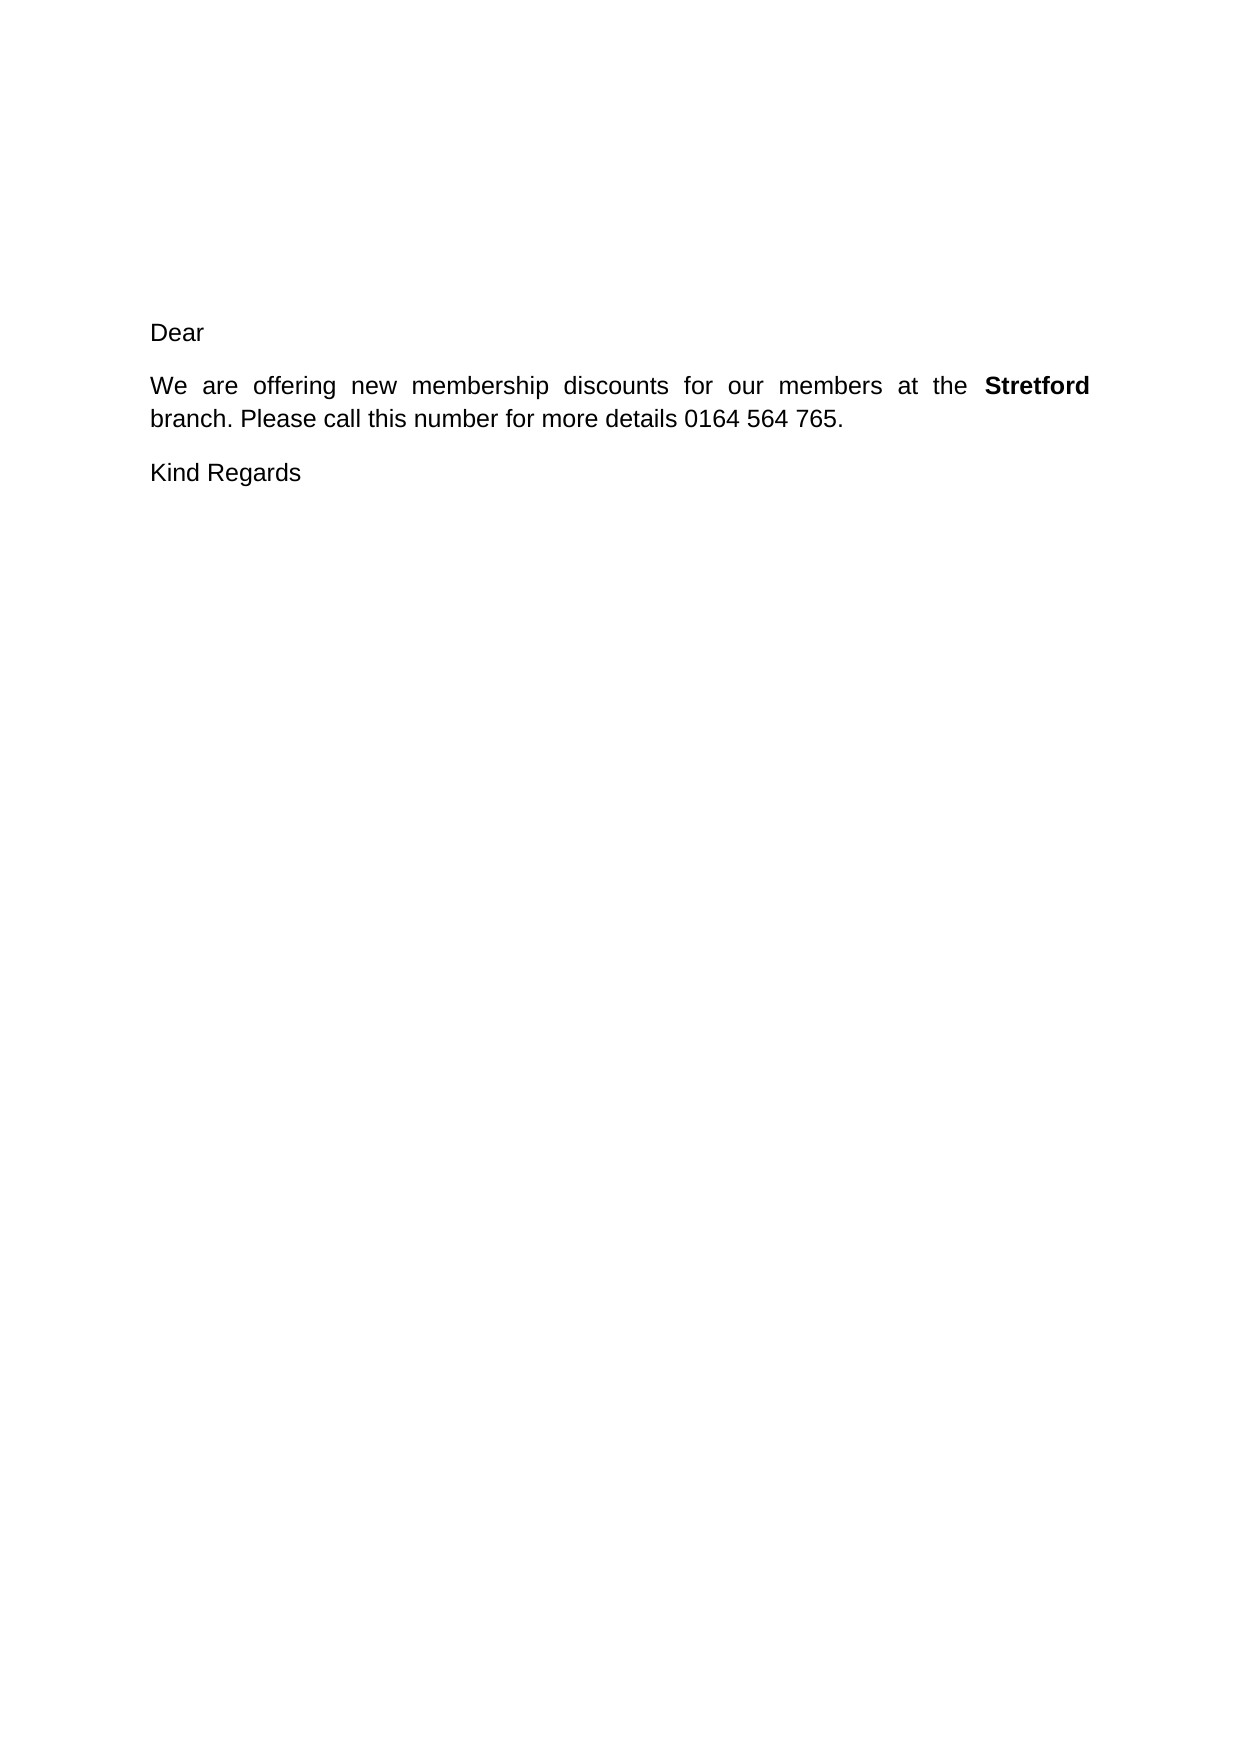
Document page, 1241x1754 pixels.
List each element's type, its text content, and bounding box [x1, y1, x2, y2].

text Dear [150, 317, 1090, 346]
text Kind Regards [150, 458, 1090, 487]
text We are offering new membership discounts for our members at the Stretford branch. Please call this number for more details 0164 564 765. [150, 371, 1090, 433]
